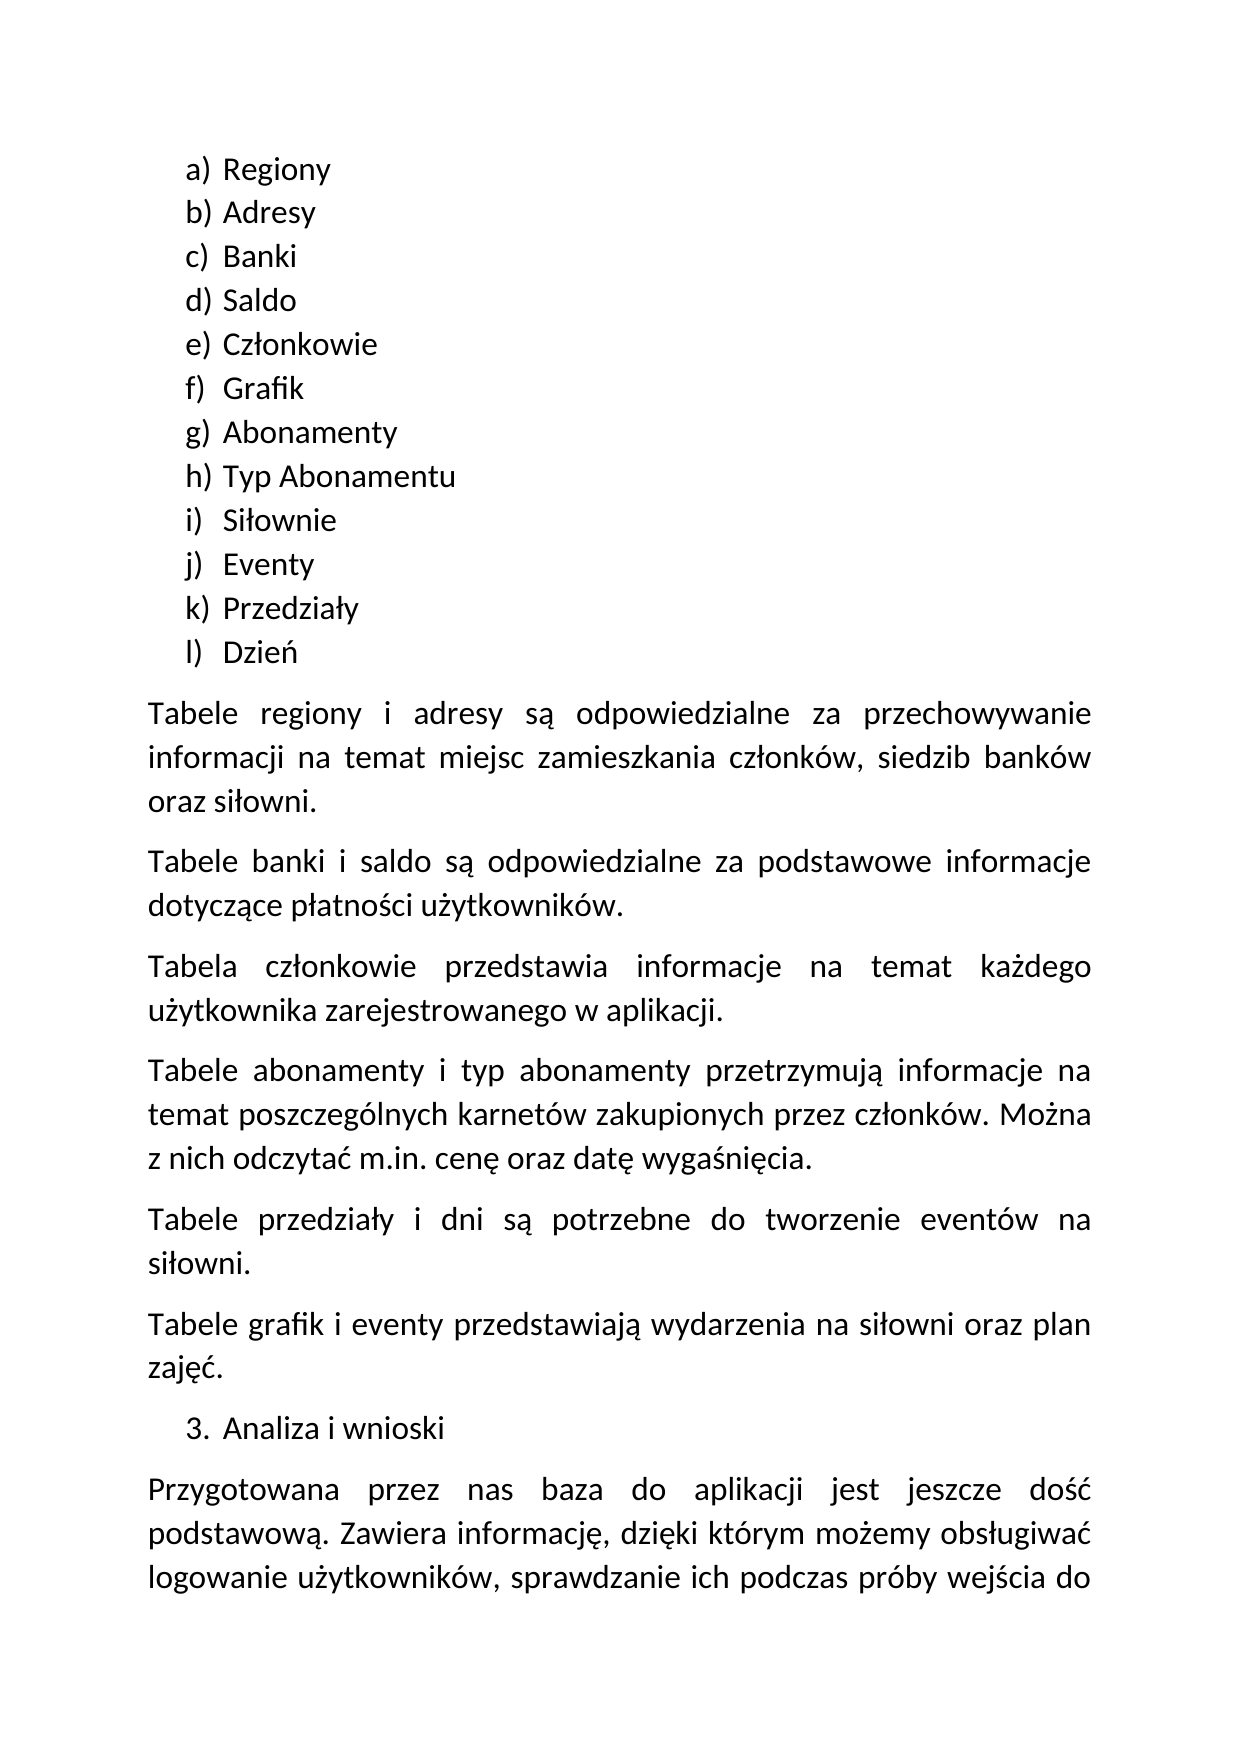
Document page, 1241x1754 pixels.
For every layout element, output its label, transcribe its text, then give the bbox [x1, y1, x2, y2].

list Adresy [185, 192, 1093, 232]
list Typ Abonamentu [185, 455, 1093, 496]
list Przedziały [185, 587, 1093, 628]
list Saldo [185, 279, 1093, 320]
list Dzień [185, 631, 1093, 672]
text Tabela członkowie przedstawia informacje na temat każdego użytkownika zarejestrowanego w aplikacji. [148, 945, 1093, 1029]
text Tabele banki i saldo są odpowiedzialne za podstawowe informacje dotyczące płatności użytkowników. [148, 840, 1093, 925]
text Tabele regiony i adresy są odpowiedzialne za przechowywanie informacji na temat miejsc zamieszkania członków, siedzib banków oraz siłowni. [148, 692, 1093, 820]
text Tabele przedziały i dni są potrzebne do tworzenie eventów na siłowni. [148, 1198, 1093, 1283]
list Eventy [185, 543, 1093, 584]
list Członkowie [185, 323, 1093, 364]
list Analiza i wnioski [185, 1407, 1093, 1448]
list Banki [185, 236, 1093, 276]
text Tabele abonamenty i typ abonamenty przetrzymują informacje na temat poszczególnych karnetów zakupionych przez członków. Można z nich odczytać m.in. cenę oraz datę wygaśnięcia. [148, 1049, 1093, 1178]
list Grafik [185, 367, 1093, 408]
list Regiony [185, 148, 1093, 188]
list Abonamenty [185, 411, 1093, 452]
text Tabele grafik i eventy przedstawiają wydarzenia na siłowni oraz plan zajęć. [148, 1303, 1093, 1387]
list Siłownie [185, 499, 1093, 540]
